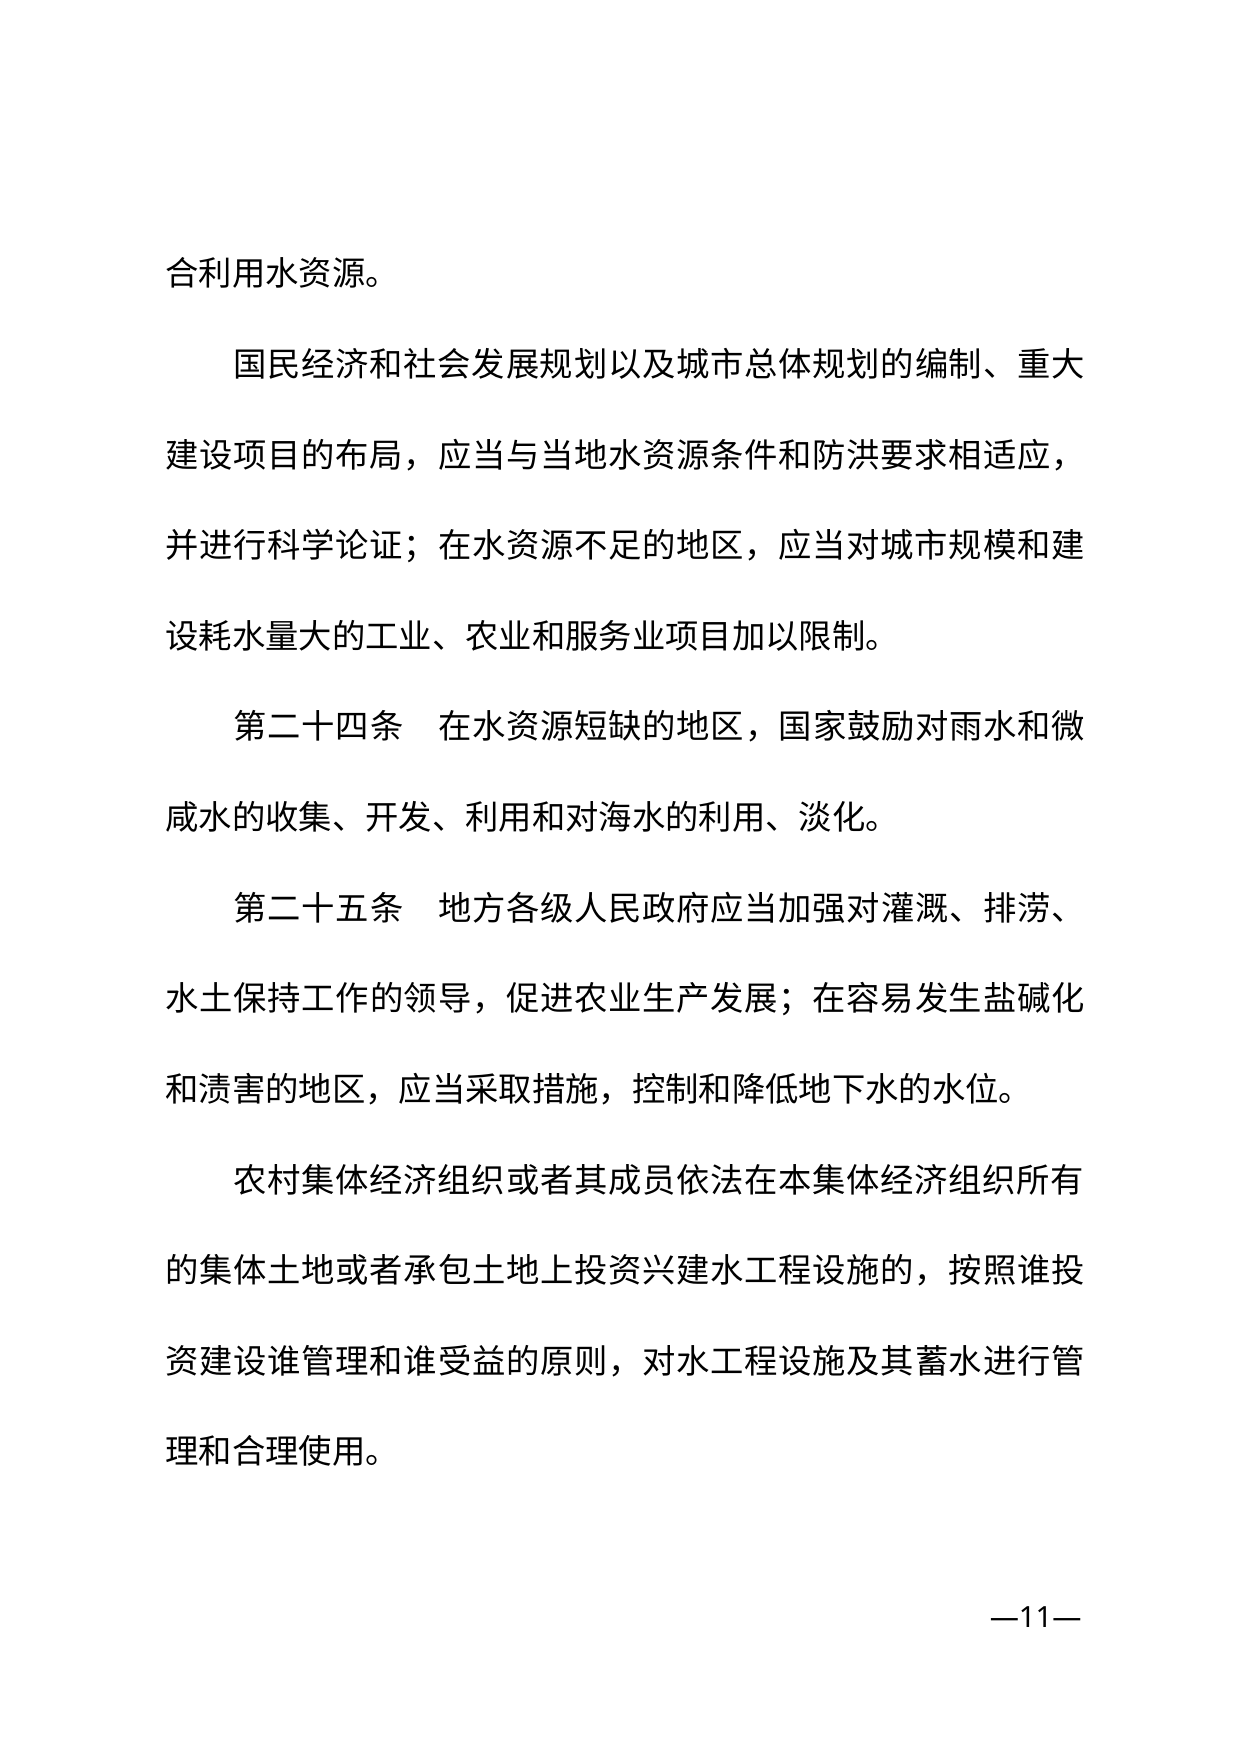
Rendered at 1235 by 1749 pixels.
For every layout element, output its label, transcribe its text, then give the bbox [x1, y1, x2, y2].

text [165, 226, 1087, 317]
text 国民经济和社会发展规划以及城市总体规划的编制、重大建设项目的布局，应当与当地水资源条件和防洪要求相适应，并进行科学论证；在水资源不足的地区，应当对城市规模和建设耗水量大的工业、农业和服务业项目加以限制。 [165, 317, 1087, 679]
text 第二十四条 在水资源短缺的地区，国家鼓励对雨水和微咸水的收集、开发、利用和对海水的利用、淡化。 [165, 679, 1087, 860]
text 农村集体经济组织或者其成员依法在本集体经济组织所有的集体土地或者承包土地上投资兴建水工程设施的，按照谁投资建设谁管理和谁受益的原则，对水工程设施及其蓄水进行管理和合理使用。 [165, 1132, 1087, 1495]
text 第二十五条 地方各级人民政府应当加强对灌溉、排涝、水土保持工作的领导，促进农业生产发展；在容易发生盐碱化和渍害的地区，应当采取措施，控制和降低地下水的水位。 [165, 860, 1087, 1132]
